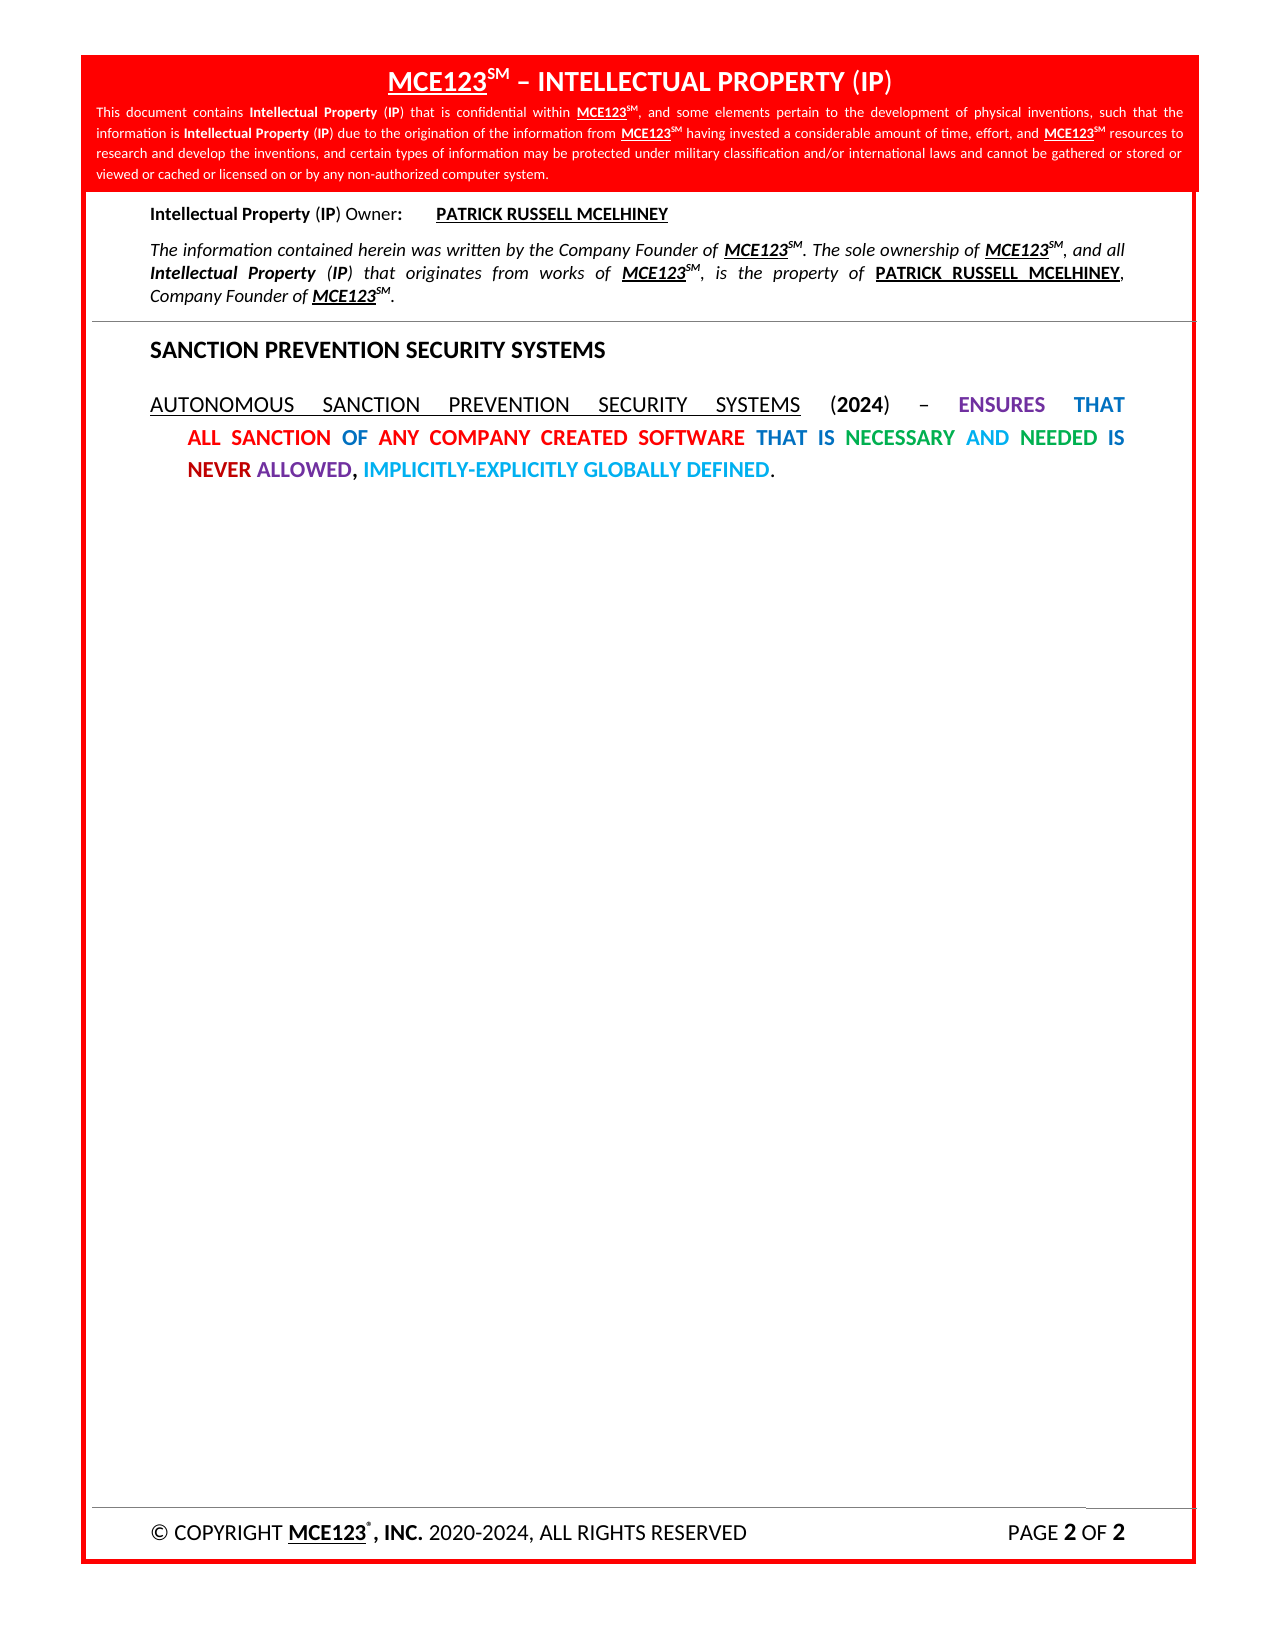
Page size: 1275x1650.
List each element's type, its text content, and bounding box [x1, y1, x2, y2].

text AUTONOMOUS SANCTION PREVENTION SECURITY SYSTEMS (2024) – ENSURES THAT ALL SANCTION OF ANY COMPANY CREATED SOFTWARE THAT IS NECESSARY AND NEEDED IS NEVER ALLOWED, IMPLICITLY-EXPLICITLY GLOBALLY DEFINED. [150, 391, 1125, 483]
text SANCTION PREVENTION SECURITY SYSTEMS [150, 335, 1125, 365]
